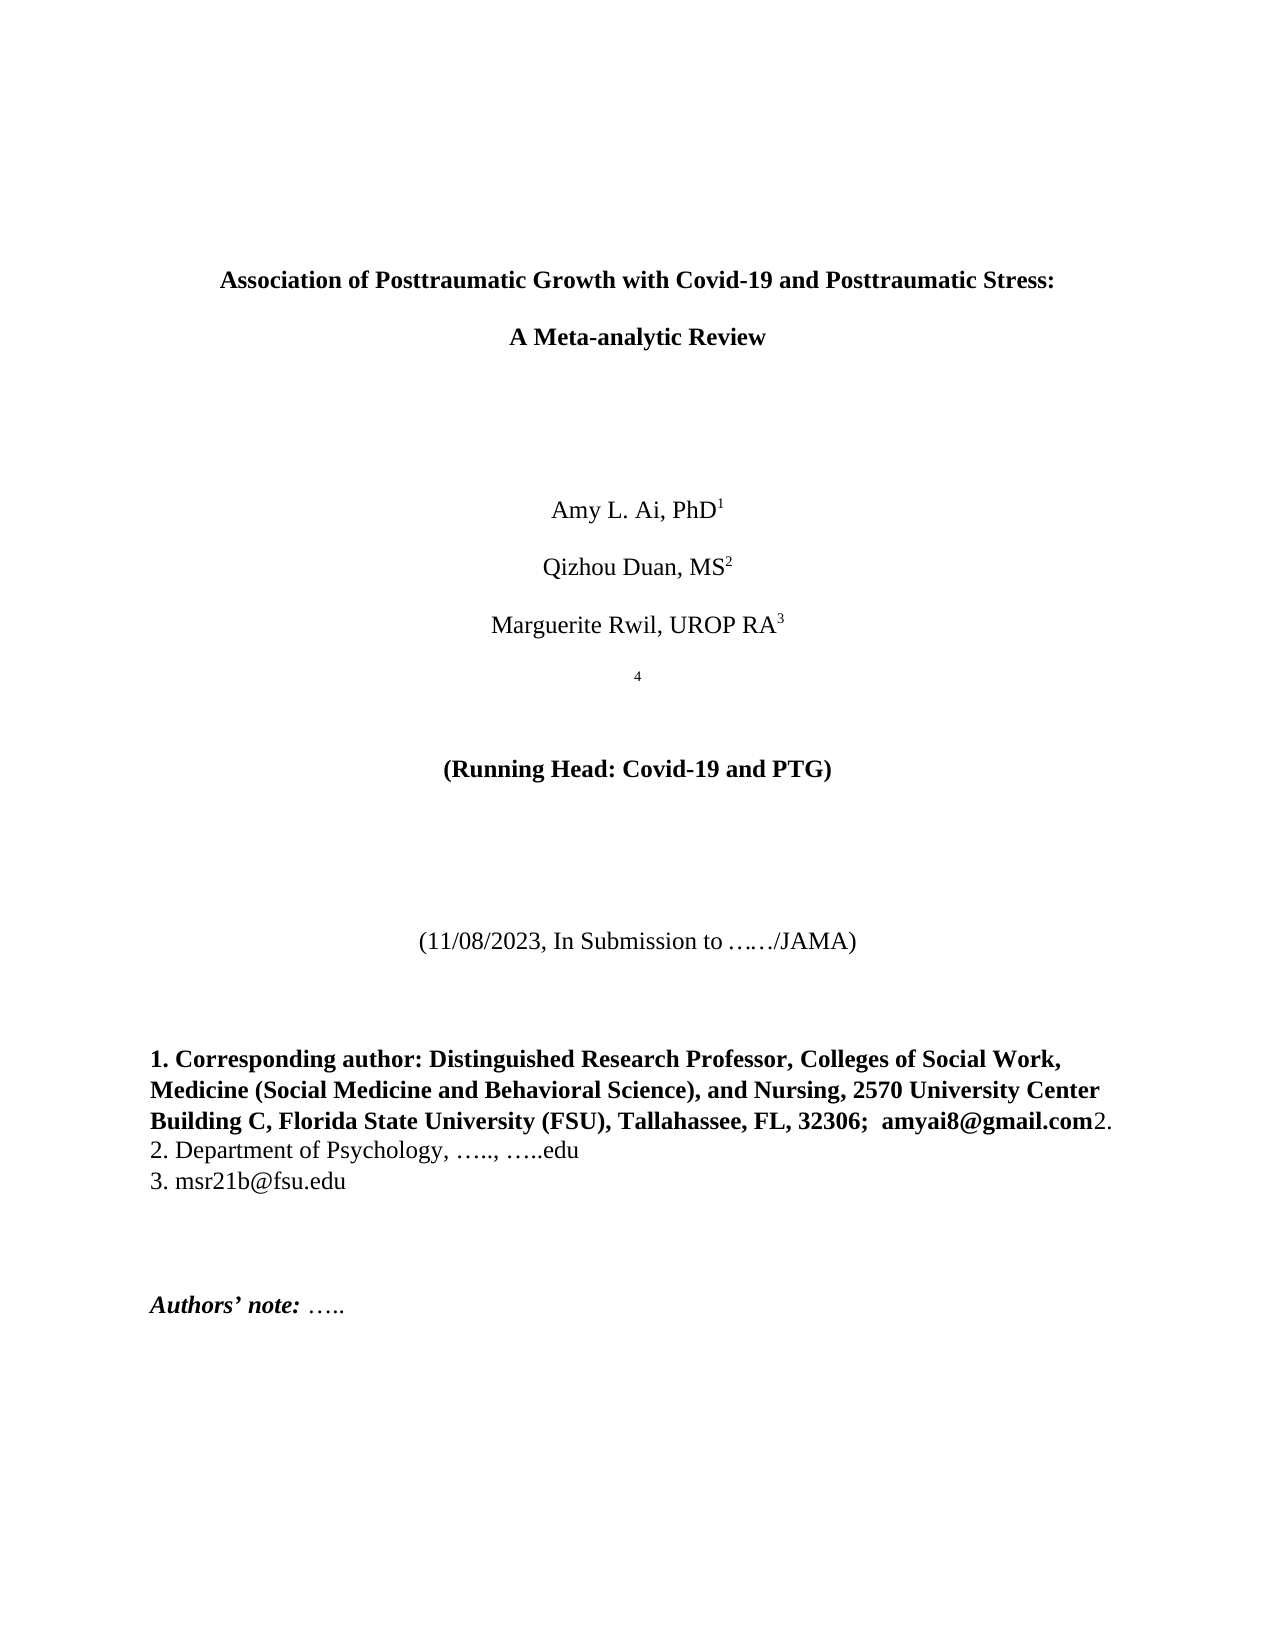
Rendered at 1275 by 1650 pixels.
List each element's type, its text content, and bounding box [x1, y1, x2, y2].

text Marguerite Rwil, UROP RA3 [150, 610, 1125, 639]
text 3. msr21b@fsu.edu [150, 1166, 1125, 1195]
text Authors’ note: ….. [150, 1290, 1125, 1319]
text Qizhou Duan, MS2 [150, 552, 1125, 581]
text (Running Head: Covid-19 and PTG) [150, 754, 1125, 782]
text 2. Department of Psychology, ….., …..edu [150, 1135, 1125, 1164]
text Association of Posttraumatic Growth with Covid-19 and Posttraumatic Stress: [150, 265, 1125, 294]
subtitle 1. Corresponding author: Distinguished Research Professor, Colleges of Social Work, Medicine (Social Medicine and Behavioral Science), and Nursing, 2570 University Center Building C, Florida State University (FSU), Tallahassee, FL, 32306; amyai8@gmail.com2. [150, 1041, 1125, 1135]
text A Meta-analytic Review [150, 322, 1125, 351]
text 4 [150, 667, 1125, 696]
text (11/08/2023, In Submission to ……/JAMA) [773, 926, 1125, 955]
text Amy L. Ai, PhD1 [150, 495, 1125, 524]
text (11/08/2023, In Submission to ……/JAMA) [150, 926, 729, 955]
